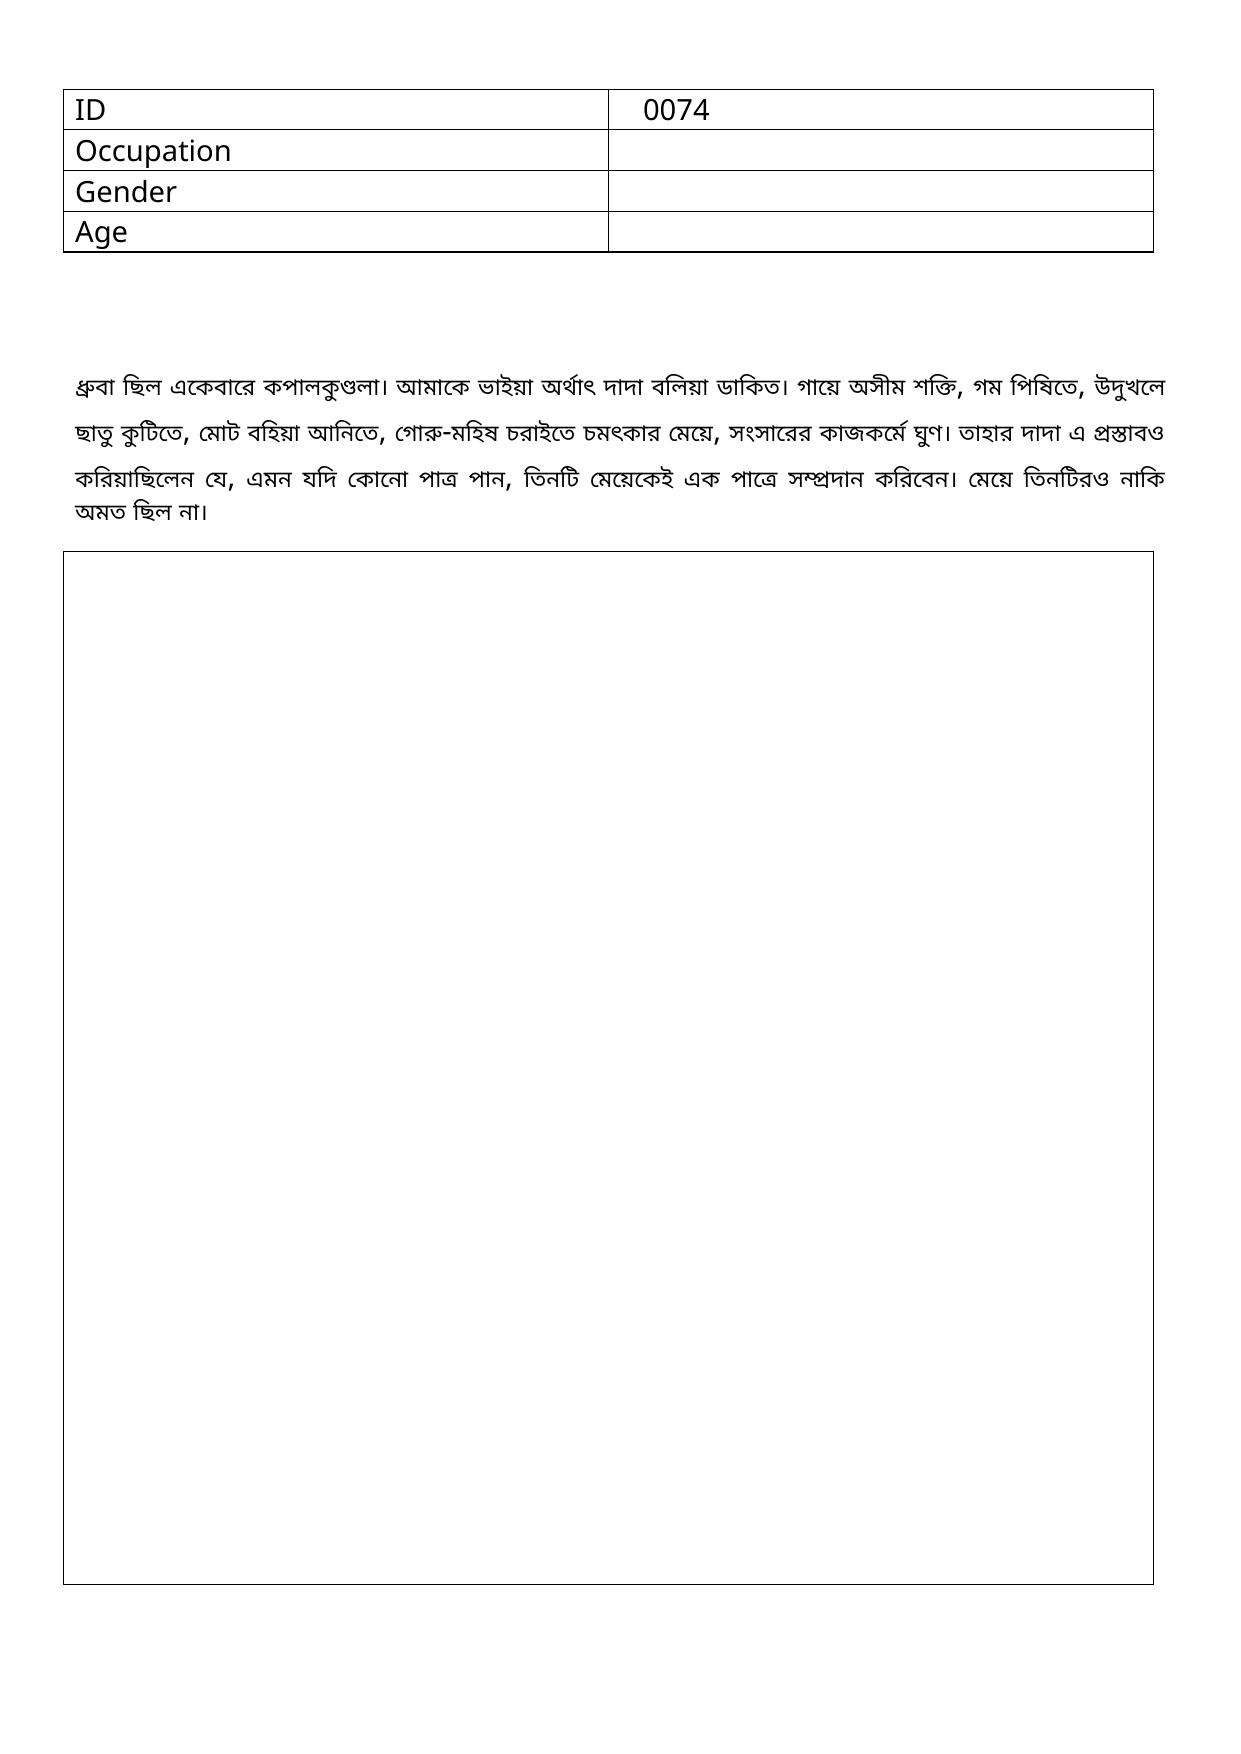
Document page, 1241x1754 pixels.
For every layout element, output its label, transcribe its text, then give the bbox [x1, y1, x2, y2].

table_cell Age [64, 212, 608, 251]
table_header 0074 [609, 90, 1153, 129]
table_cell Gender [64, 171, 608, 211]
table_cell Occupation [64, 130, 608, 170]
text ধ্রুবা ছিল একেবারে কপালকুণ্ডলা। আমাকে ভাইয়া অর্থাৎ দাদা বলিয়া ডাকিত। গায়ে অসীম শক্তি, গম পিষিতে, উদুখলে ছাতু কুটিতে, মোট বহিয়া আনিতে, গোরু-মহিষ চরাইতে চমৎকার মেয়ে, সংসারের কাজকর্মে ঘুণ। তাহার দাদা এ প্রস্তাবও করিয়াছিলেন যে, এমন যদি কোনো পাত্র পান, তিনটি মেয়েকেই এক পাত্রে সম্প্রদান করিবেন। মেয়ে তিনটিরও নাকি অমত ছিল না। [75, 364, 1165, 526]
table_header [64, 552, 1153, 1584]
table_cell [609, 130, 1153, 170]
table_cell [609, 212, 1153, 251]
table_header ID [64, 90, 608, 129]
table_cell [609, 171, 1153, 211]
